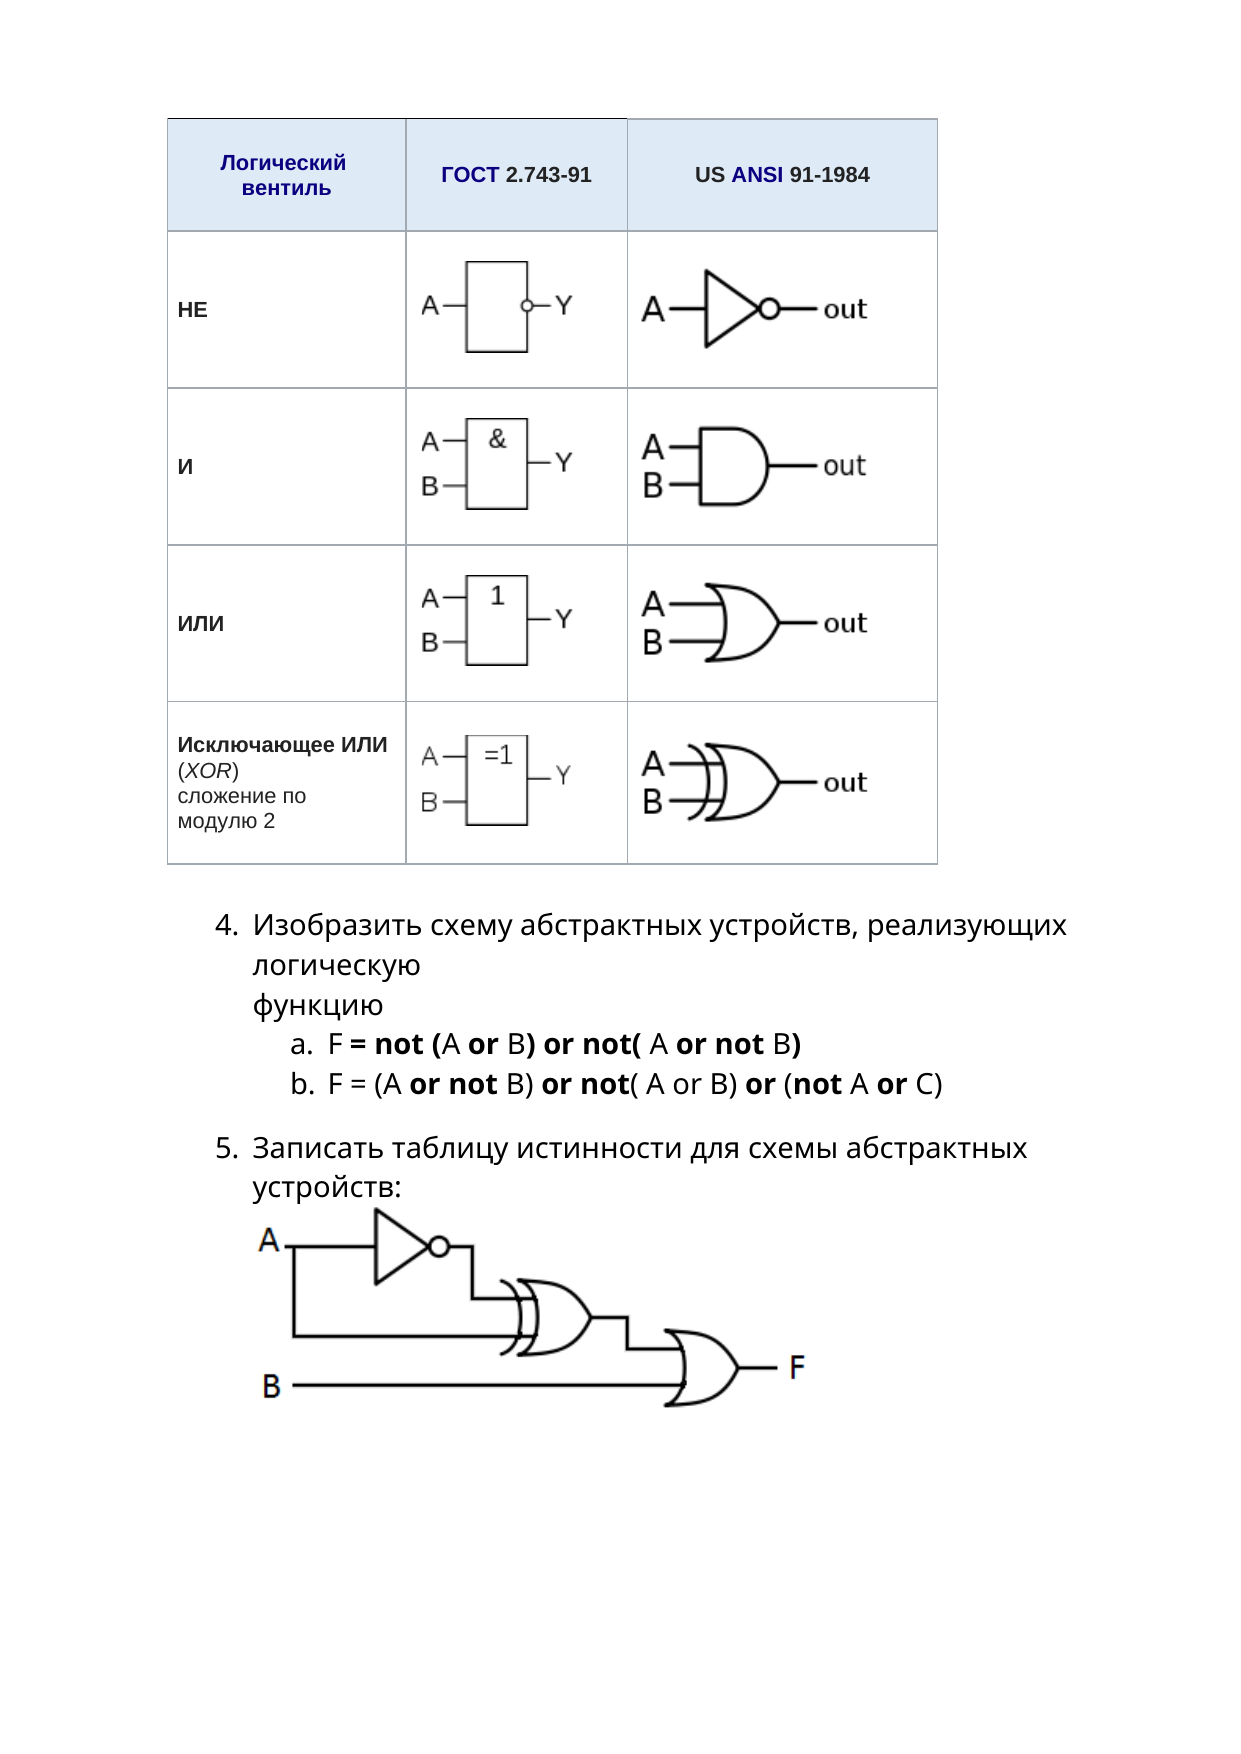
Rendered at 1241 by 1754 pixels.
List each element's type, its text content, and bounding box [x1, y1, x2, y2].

table_cell [407, 389, 627, 544]
table_cell ИЛИ [168, 546, 405, 701]
table_cell И [168, 389, 405, 544]
table_cell [628, 389, 937, 544]
picture [421, 735, 577, 826]
picture [421, 575, 577, 666]
picture [252, 1206, 820, 1417]
picture [637, 423, 872, 509]
table_cell НЕ [168, 232, 405, 387]
table_header ГОСТ 2.743-91 [407, 119, 627, 230]
table_cell [407, 546, 627, 701]
table_header Логический вентиль [168, 119, 405, 230]
picture [637, 267, 872, 352]
picture [637, 740, 872, 825]
list Записать таблицу истинности для схемы абстрактных устройств: [215, 1127, 1152, 1206]
table_cell [628, 702, 937, 863]
list F = not (A or B) or not( A or not B) [290, 1023, 1152, 1063]
table_cell [628, 232, 937, 387]
table_cell [407, 702, 627, 863]
table_cell Исключающее ИЛИ (XOR) сложение по модулю 2 [168, 702, 405, 863]
list Изобразить схему абстрактных устройств, реализующих логическую функцию [215, 904, 1152, 1023]
list F = (A or not B) or not( A or B) or (not A or C) [290, 1063, 1152, 1127]
table_cell [407, 232, 627, 387]
picture [421, 261, 577, 353]
table_header US ANSI 91-1984 [628, 120, 937, 230]
picture [637, 580, 872, 666]
picture [421, 418, 577, 510]
table_cell [628, 546, 937, 701]
